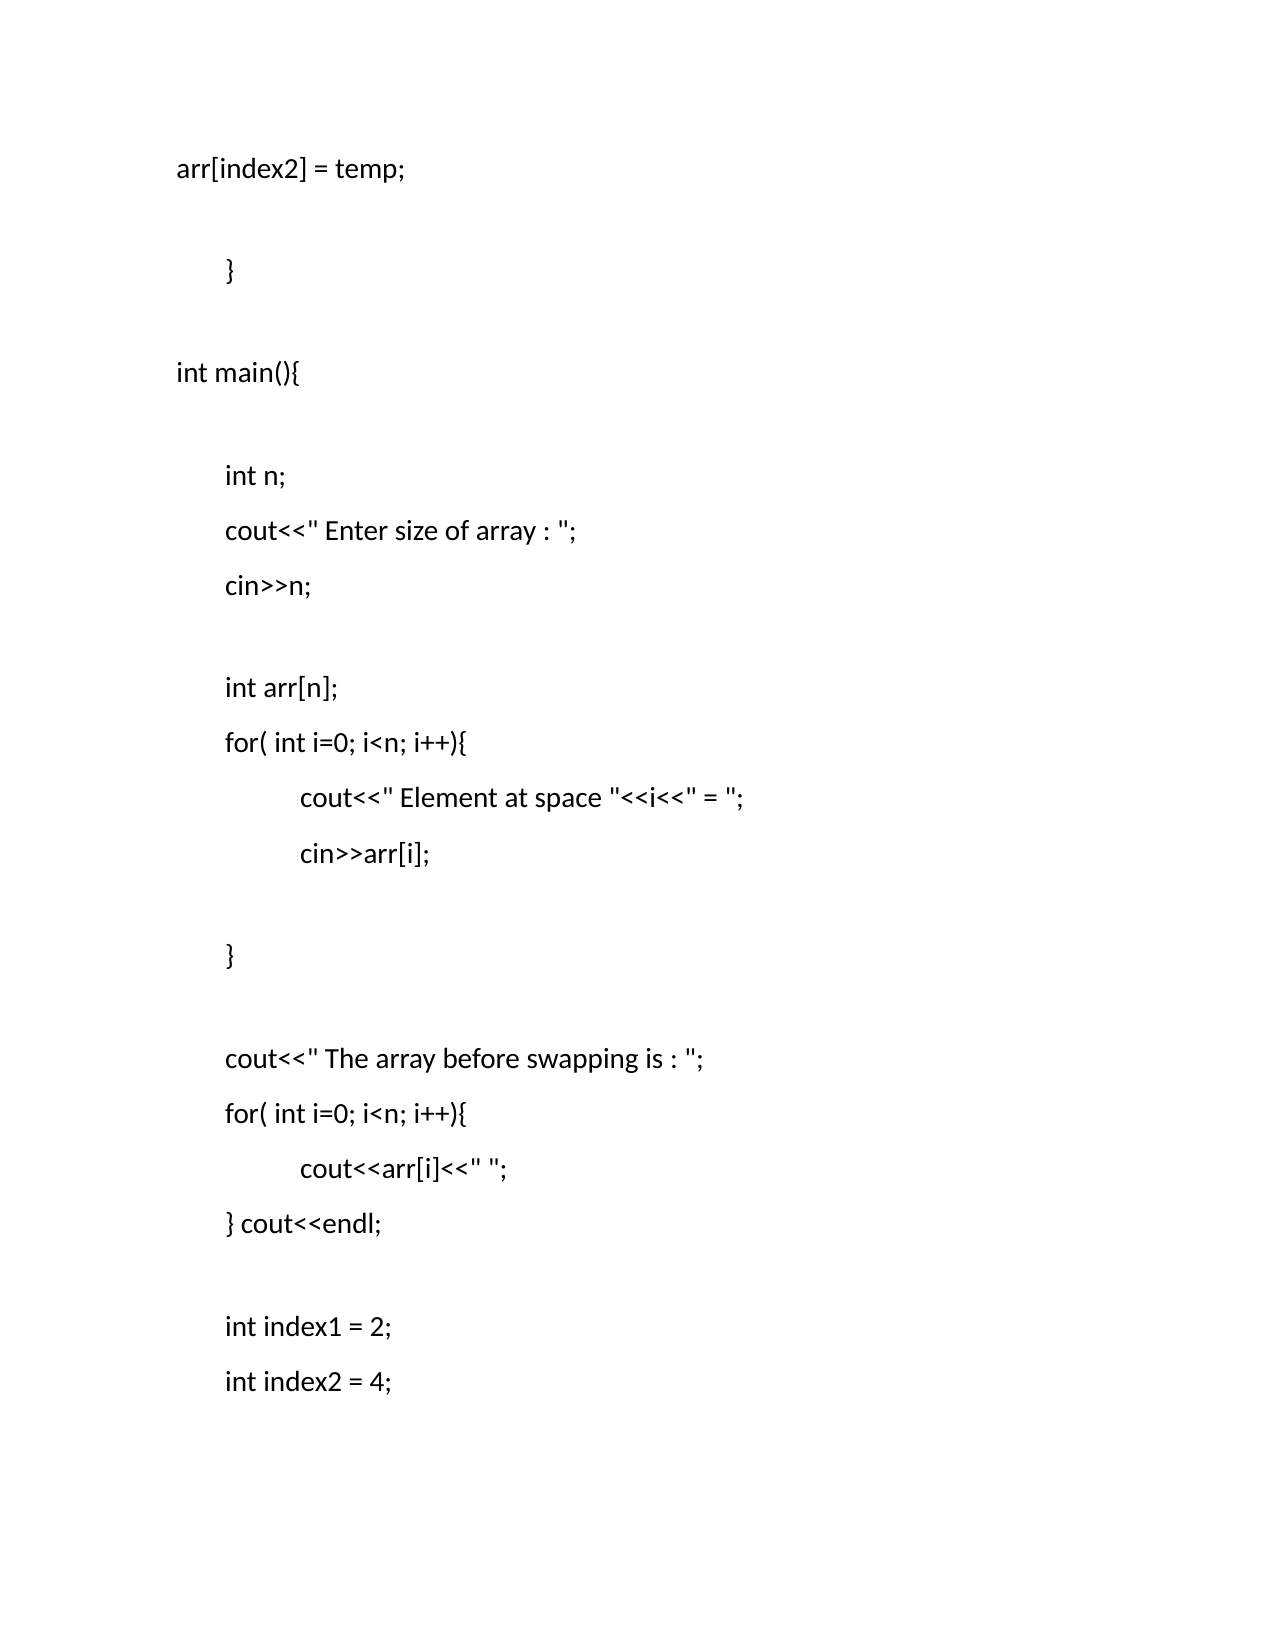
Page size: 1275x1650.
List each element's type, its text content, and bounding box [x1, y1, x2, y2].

text cout<<" Enter size of array : "; [150, 512, 1125, 547]
text for( int i=0; i<n; i++){ [150, 724, 1125, 760]
text cin>>arr[i]; [150, 835, 1125, 870]
text int arr[n]; [150, 669, 1125, 705]
text arr[index2] = temp; [150, 150, 1125, 186]
text cout<<" The array before swapping is : "; [150, 1040, 1125, 1076]
text cout<<arr[i]<<" "; [150, 1150, 1125, 1186]
text int main(){ [150, 354, 1125, 389]
text cout<<" Element at space "<<i<<" = "; [150, 779, 1125, 815]
text } [150, 937, 1125, 973]
text } cout<<endl; [150, 1205, 1125, 1241]
text int n; [150, 457, 1125, 492]
text int index1 = 2; [150, 1308, 1125, 1343]
text cin>>n; [150, 567, 1125, 602]
text } [150, 252, 1125, 288]
text int index2 = 4; [150, 1363, 1125, 1398]
text for( int i=0; i<n; i++){ [150, 1095, 1125, 1131]
